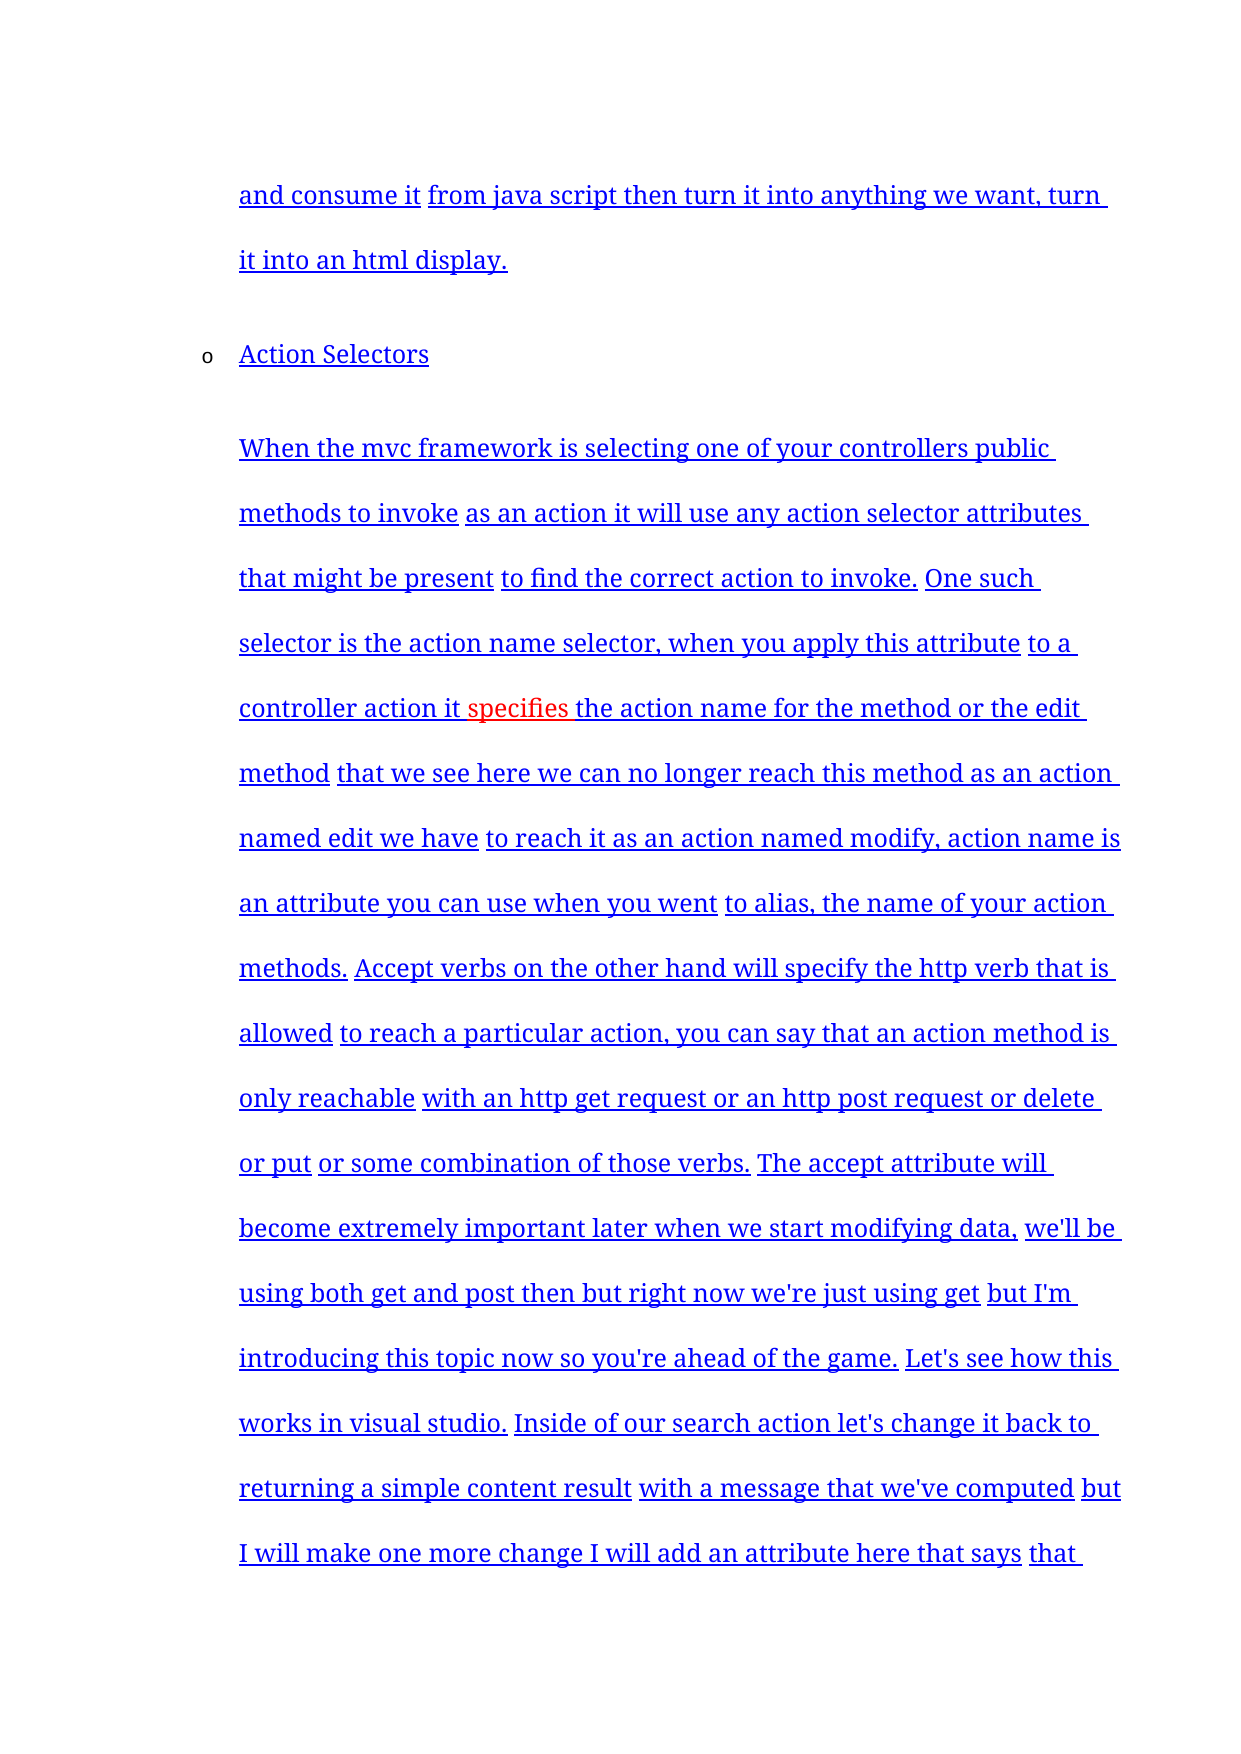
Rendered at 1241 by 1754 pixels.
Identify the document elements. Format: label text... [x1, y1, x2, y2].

list Action Selectors [201, 321, 1122, 386]
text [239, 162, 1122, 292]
